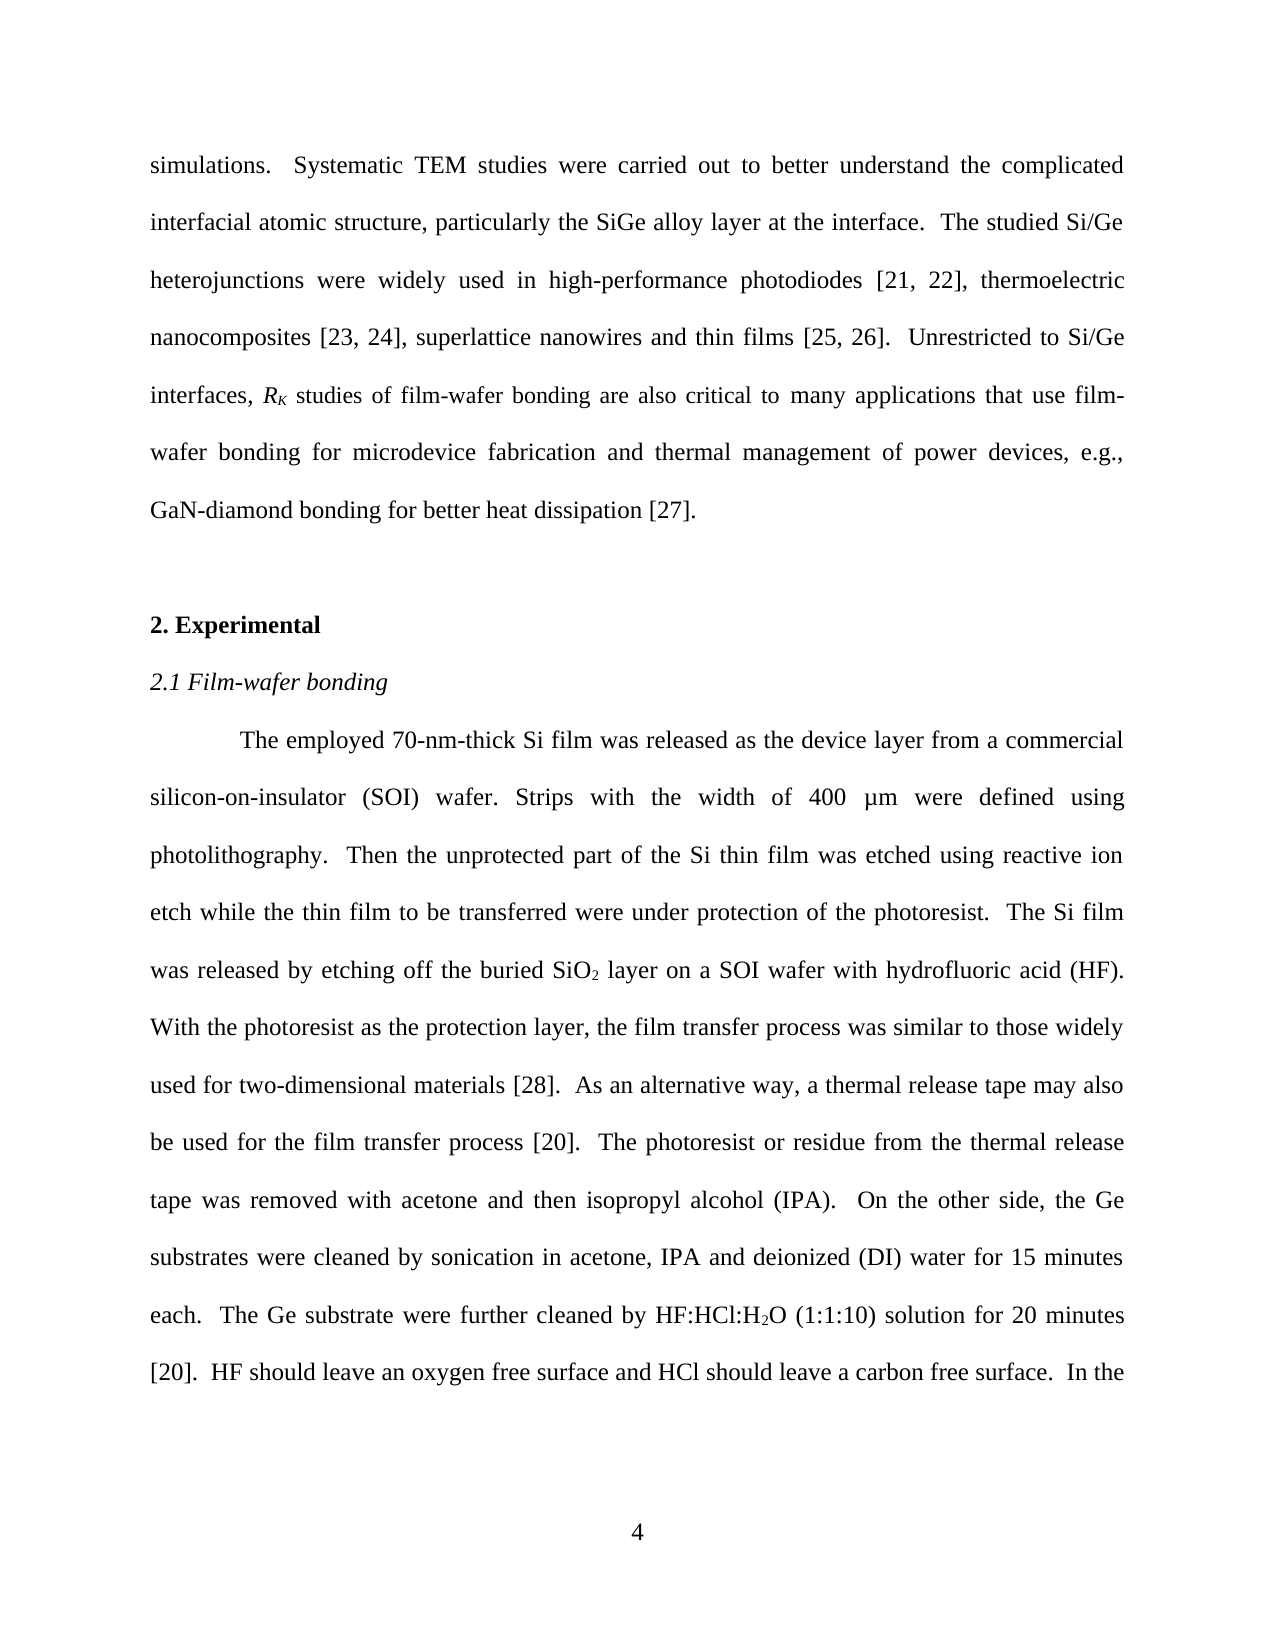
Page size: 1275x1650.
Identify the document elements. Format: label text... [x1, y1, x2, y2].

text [150, 150, 1125, 524]
text 2. Experimental [150, 610, 1125, 639]
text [150, 725, 1125, 1386]
text 2.1 Film-wafer bonding [150, 667, 1125, 696]
